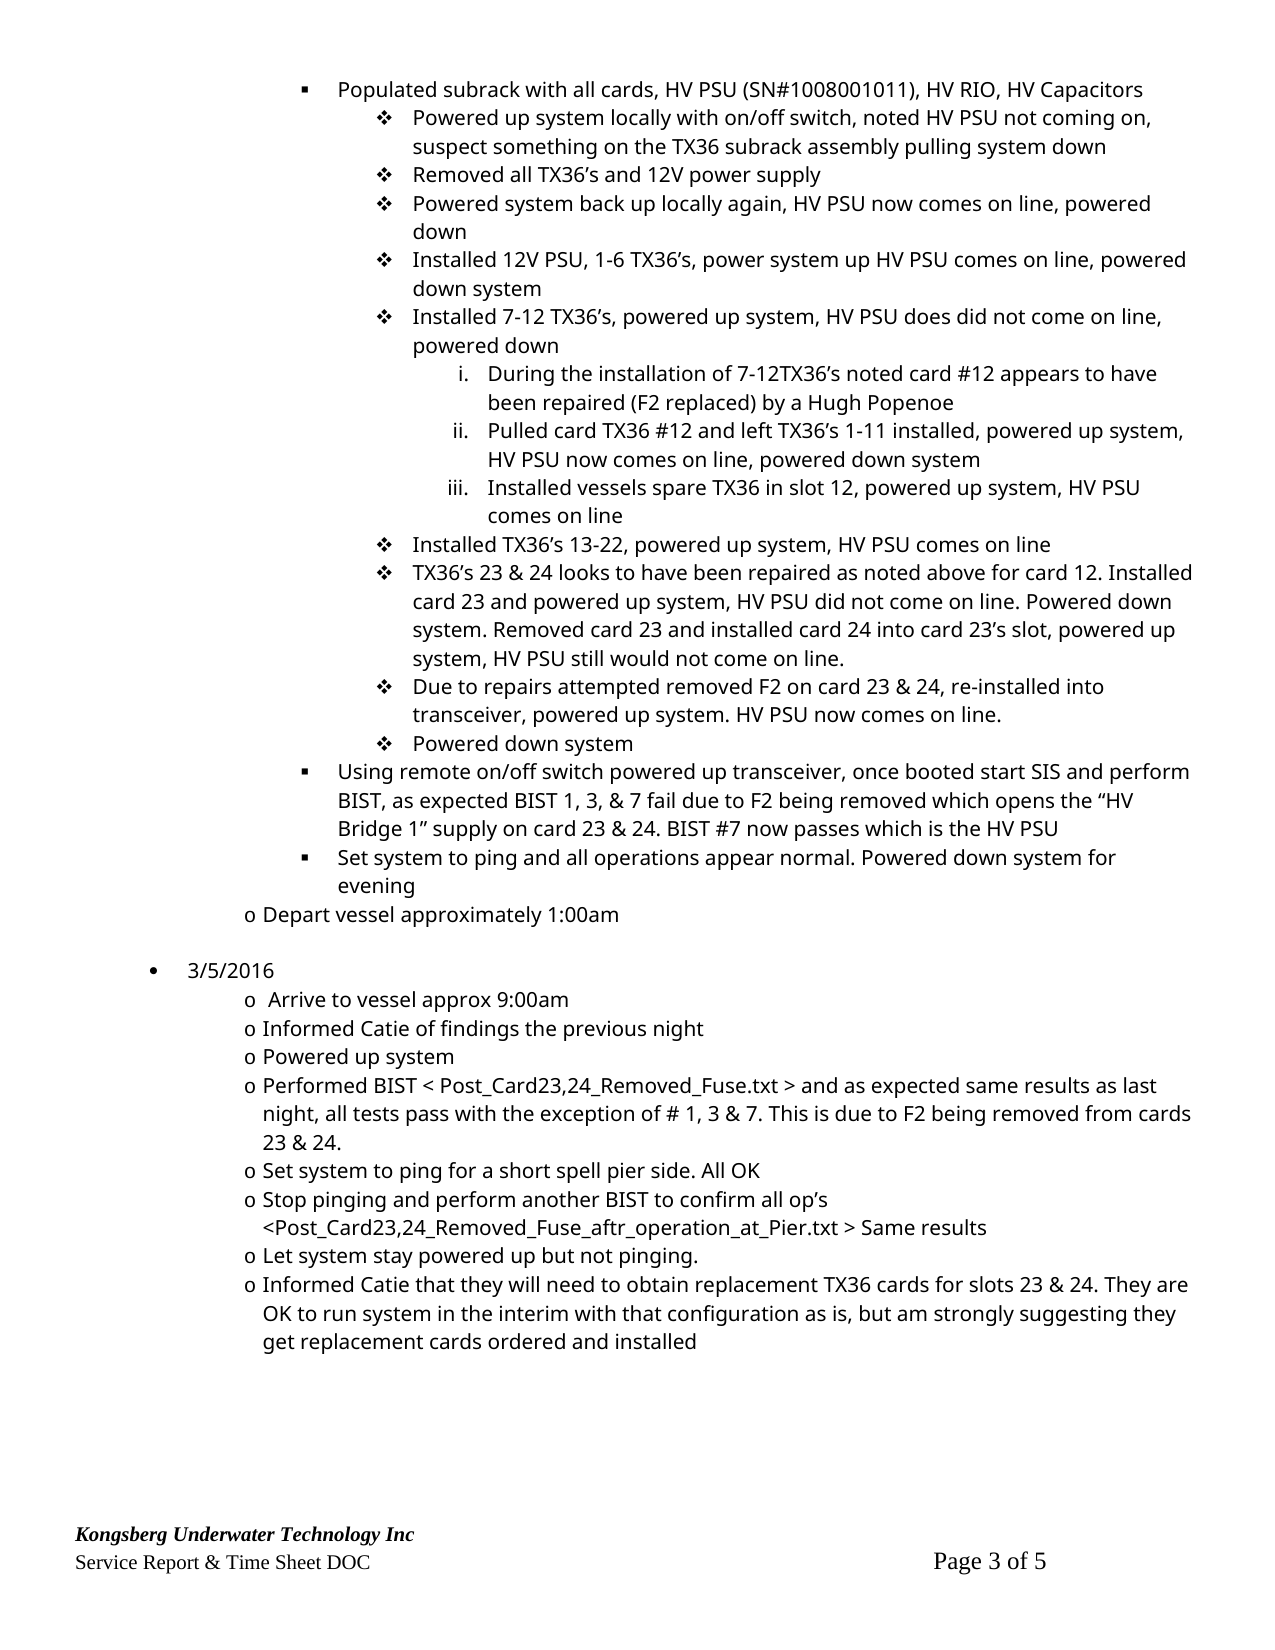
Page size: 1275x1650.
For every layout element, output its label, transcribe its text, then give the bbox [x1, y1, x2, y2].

list Installed 7-12 TX36’s, powered up system, HV PSU does did not come on line, powered down [375, 302, 1200, 359]
list Informed Catie of findings the previous night [244, 1014, 1200, 1042]
list Set system to ping for a short spell pier side. All OK [244, 1156, 1200, 1185]
list Stop pinging and perform another BIST to confirm all op’s <Post_Card23,24_Removed_Fuse_aftr_operation_at_Pier.txt > Same results [244, 1185, 1200, 1242]
list Arrive to vessel approx 9:00am [244, 985, 1200, 1014]
list Using remote on/off switch powered up transceiver, once booted start SIS and perform BIST, as expected BIST 1, 3, & 7 fail due to F2 being removed which opens the “HV Bridge 1” supply on card 23 & 24. BIST #7 now passes which is the HV PSU [300, 757, 1200, 843]
list Informed Catie that they will need to obtain replacement TX36 cards for slots 23 & 24. They are OK to run system in the interim with that configuration as is, but am strongly suggesting they get replacement cards ordered and installed [244, 1270, 1200, 1356]
list Set system to ping and all operations appear normal. Powered down system for evening [300, 843, 1200, 900]
list Due to repairs attempted removed F2 on card 23 & 24, re-installed into transceiver, powered up system. HV PSU now comes on line. [375, 672, 1200, 729]
list Performed BIST < Post_Card23,24_Removed_Fuse.txt > and as expected same results as last night, all tests pass with the exception of # 1, 3 & 7. This is due to F2 being removed from cards 23 & 24. [244, 1071, 1200, 1156]
list Powered system back up locally again, HV PSU now comes on line, powered down [375, 189, 1200, 246]
list 3/5/2016 [150, 957, 1200, 985]
list Powered up system locally with on/off switch, noted HV PSU not coming on, suspect something on the TX36 subrack assembly pulling system down [375, 103, 1200, 160]
list Pulled card TX36 #12 and left TX36’s 1-11 installed, powered up system, HV PSU now comes on line, powered down system [469, 416, 1200, 473]
list Powered down system [375, 729, 1200, 757]
list Installed 12V PSU, 1-6 TX36’s, power system up HV PSU comes on line, powered down system [375, 246, 1200, 302]
list Installed TX36’s 13-22, powered up system, HV PSU comes on line [375, 530, 1200, 558]
list During the installation of 7-12TX36’s noted card #12 appears to have been repaired (F2 replaced) by a Hugh Popenoe [469, 359, 1200, 416]
list Populated subrack with all cards, HV PSU (SN#1008001011), HV RIO, HV Capacitors [300, 75, 1200, 103]
list Installed vessels spare TX36 in slot 12, powered up system, HV PSU comes on line [469, 473, 1200, 530]
list Removed all TX36’s and 12V power supply [375, 160, 1200, 189]
list Let system stay powered up but not pinging. [244, 1242, 1200, 1270]
list Powered up system [244, 1042, 1200, 1071]
list TX36’s 23 & 24 looks to have been repaired as noted above for card 12. Installed card 23 and powered up system, HV PSU did not come on line. Powered down system. Removed card 23 and installed card 24 into card 23’s slot, powered up system, HV PSU still would not come on line. [375, 558, 1200, 672]
list Depart vessel approximately 1:00am [244, 900, 1200, 928]
